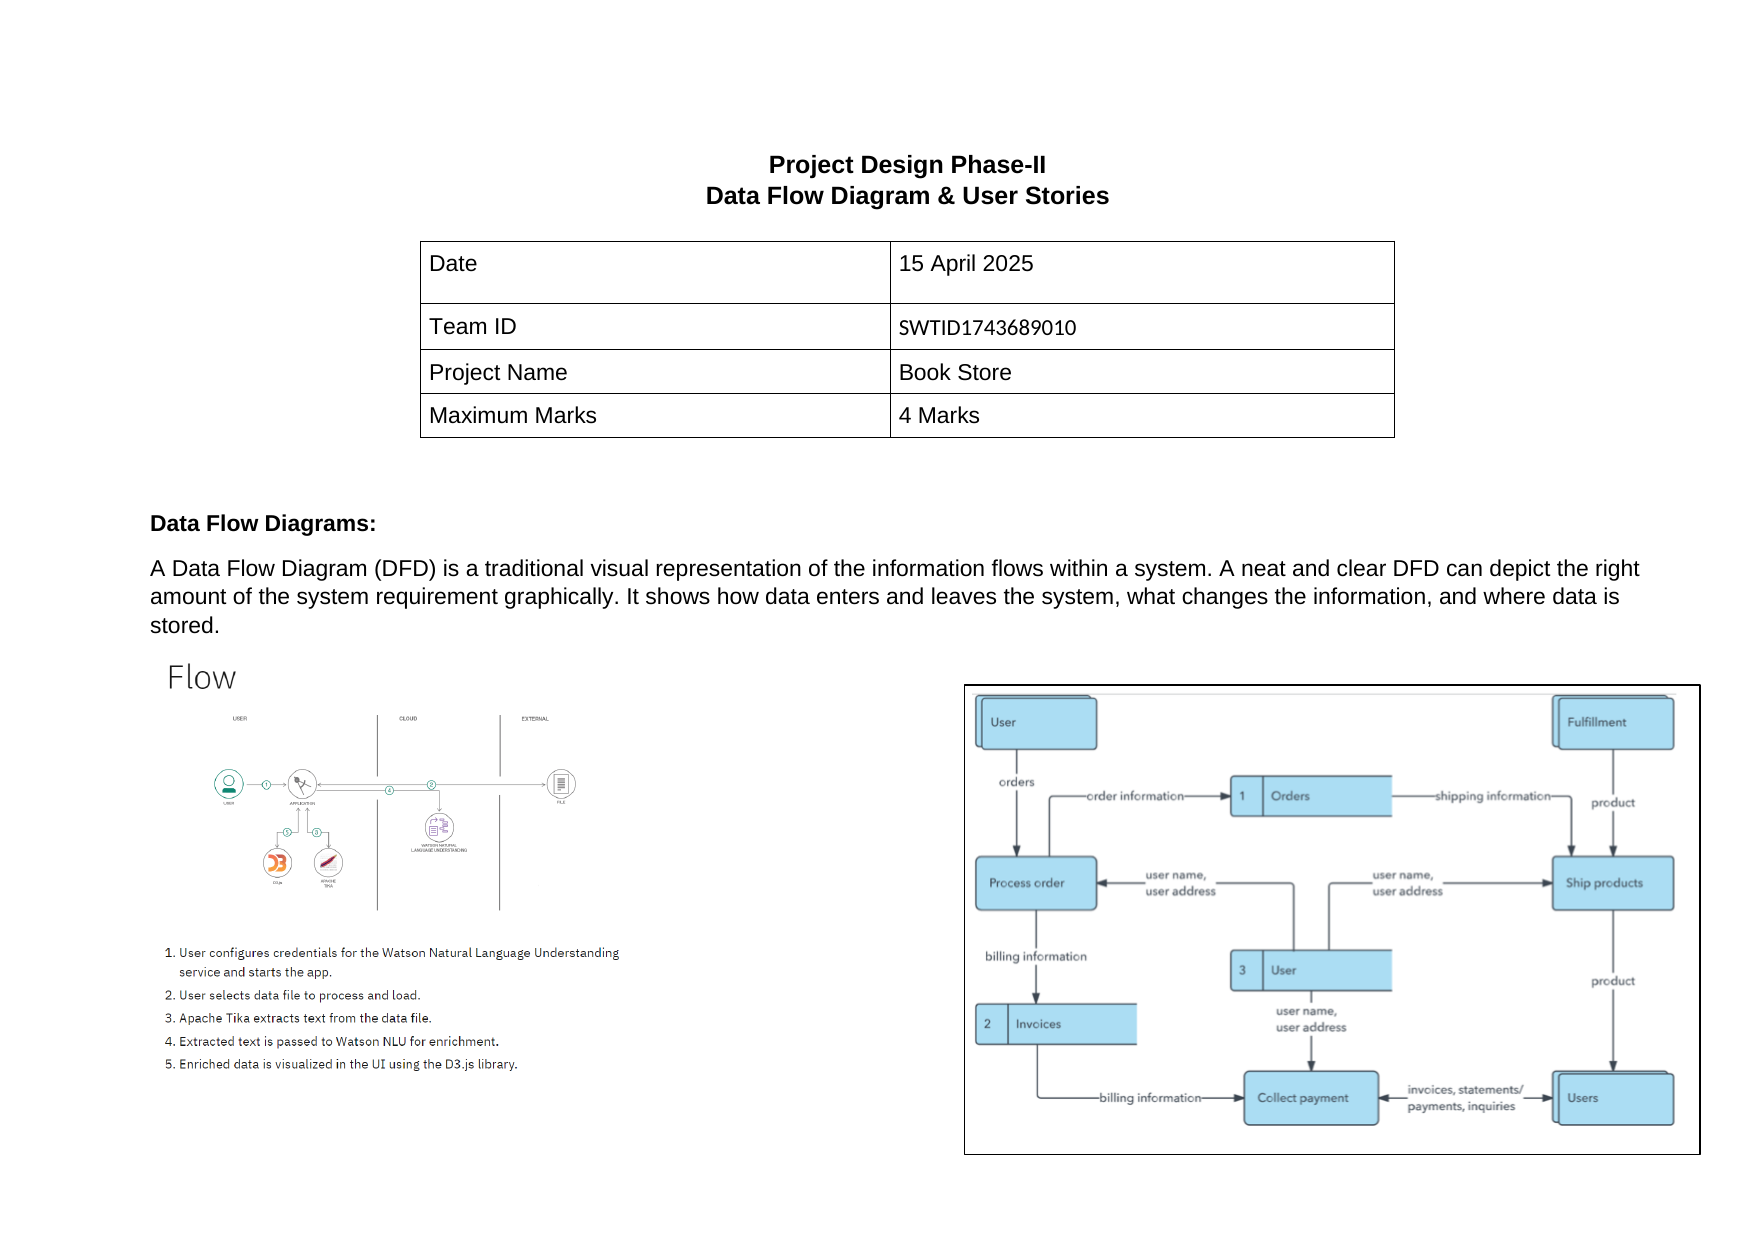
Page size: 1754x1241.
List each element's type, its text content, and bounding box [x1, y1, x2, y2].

picture [150, 656, 638, 1081]
text Data Flow Diagram & User Stories [150, 181, 1665, 210]
table_cell Maximum Marks [421, 394, 890, 437]
table_cell Book Store [891, 350, 1394, 393]
table_cell SWTID1743689010 [891, 304, 1394, 349]
table_header 15 April 2025 [891, 242, 1394, 303]
text Project Design Phase-II [150, 150, 1665, 179]
table_cell Project Name [421, 350, 890, 393]
text A Data Flow Diagram (DFD) is a traditional visual representation of the information flows within a system. A neat and clear DFD can depict the right amount of the system requirement graphically. It shows how data enters and leaves the system, what changes the information, and where data is stored. [150, 555, 1665, 638]
table_cell 4 Marks [891, 394, 1394, 437]
table_cell Team ID [421, 304, 890, 349]
table_header Date [421, 242, 890, 303]
picture [972, 692, 1677, 1130]
text Data Flow Diagrams: [150, 510, 1665, 536]
